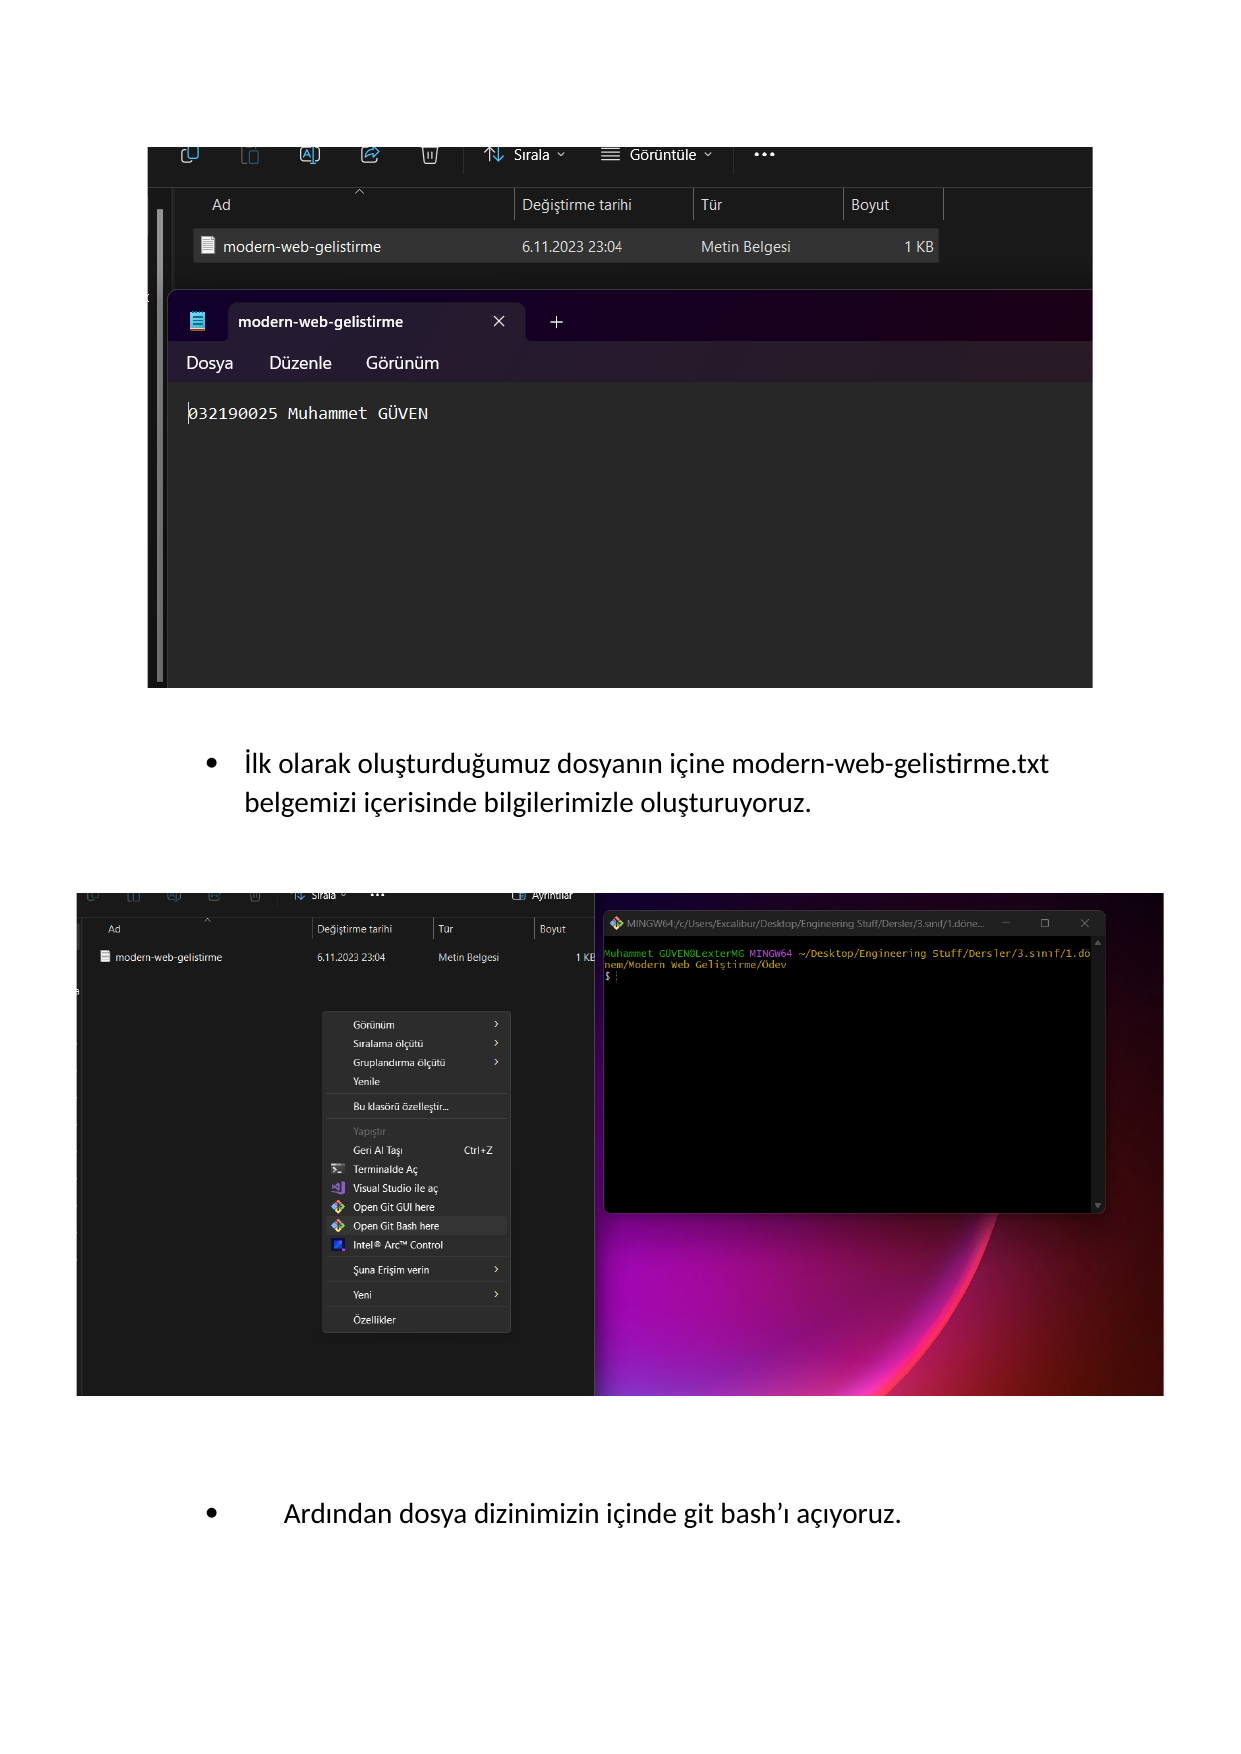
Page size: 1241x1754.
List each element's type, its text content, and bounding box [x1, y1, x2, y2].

list Ardından dosya dizinimizin içinde git bash’ı açıyoruz. [207, 1495, 1093, 1531]
picture [147, 147, 1093, 688]
list İlk olarak oluşturduğumuz dosyanın içine modern-web-gelistirme.txt belgemizi içerisinde bilgilerimizle oluşturuyoruz. [207, 746, 1093, 819]
picture [76, 893, 1164, 1396]
